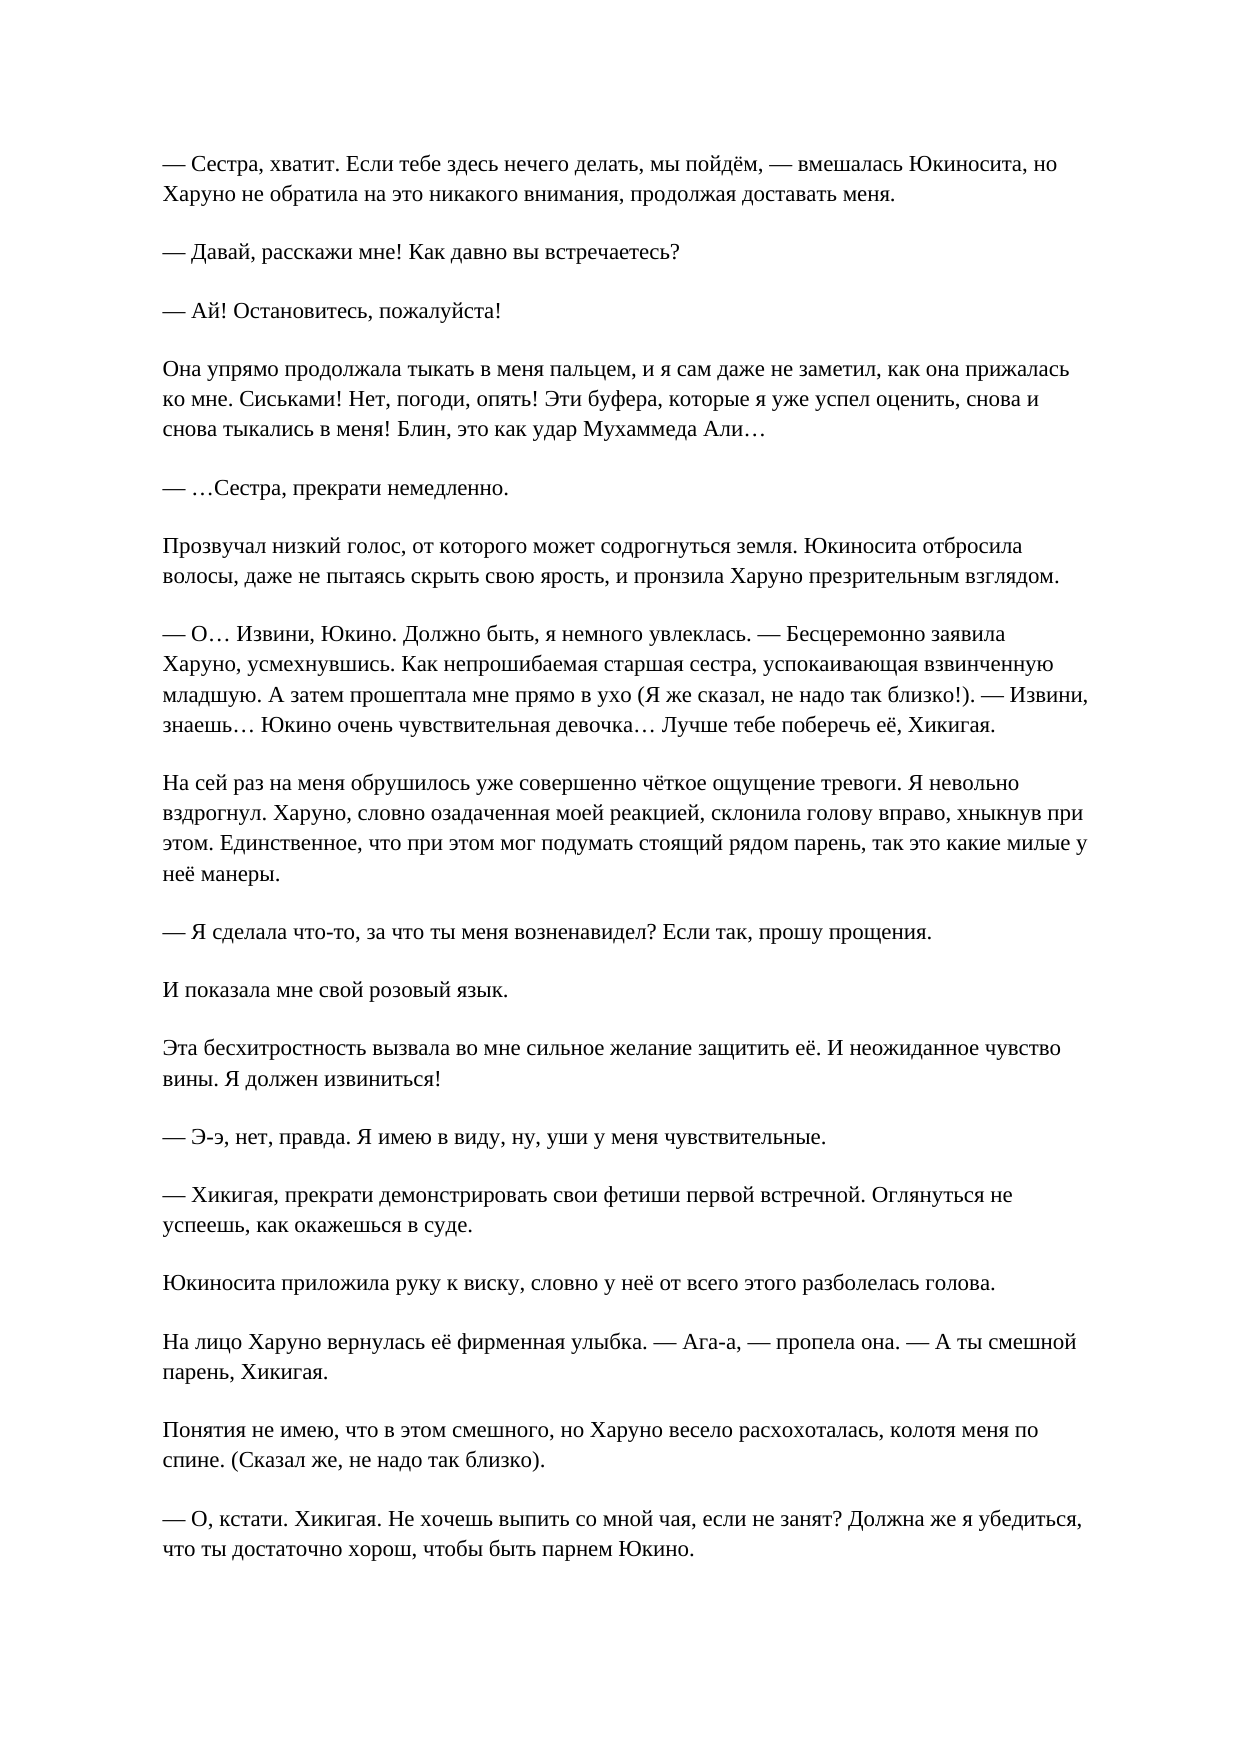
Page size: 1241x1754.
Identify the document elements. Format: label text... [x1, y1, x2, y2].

text Она упрямо продолжала тыкать в меня пальцем, и я сам даже не заметил, как она прижалась ко мне. Сиськами! Нет, погоди, опять! Эти буфера, которые я уже успел оценить, снова и снова тыкались в меня! Блин, это как удар Мухаммеда Али… [162, 355, 1090, 442]
text — Ай! Остановитесь, пожалуйста! [162, 297, 1090, 323]
text Эта бесхитростность вызвала во мне сильное желание защитить её. И неожиданное чувство вины. Я должен извиниться! [162, 1034, 1090, 1091]
text На лицо Харуно вернулась её фирменная улыбка. — Ага-а, — пропела она. — А ты смешной парень, Хикигая. [162, 1328, 1090, 1384]
text Прозвучал низкий голос, от которого может содрогнуться земля. Юкиносита отбросила волосы, даже не пытаясь скрыть свою ярость, и пронзила Харуно презрительным взглядом. [162, 532, 1090, 588]
text На сей раз на меня обрушилось уже совершенно чёткое ощущение тревоги. Я невольно вздрогнул. Харуно, словно озадаченная моей реакцией, склонила голову вправо, хныкнув при этом. Единственное, что при этом мог подумать стоящий рядом парень, так это какие милые у неё манеры. [162, 769, 1090, 886]
text И показала мне свой розовый язык. [162, 976, 1090, 1002]
text Юкиносита приложила руку к виску, словно у неё от всего этого разболелась голова. [162, 1269, 1090, 1296]
text Понятия не имею, что в этом смешного, но Харуно весело расхохоталась, колотя меня по спине. (Сказал же, не надо так близко). [162, 1416, 1090, 1473]
text — …Сестра, прекрати немедленно. [162, 473, 1090, 500]
text — О, кстати. Хикигая. Не хочешь выпить со мной чая, если не занят? Должна же я убедиться, что ты достаточно хорош, чтобы быть парнем Юкино. [162, 1504, 1090, 1561]
text — Давай, расскажи мне! Как давно вы встречаетесь? [162, 238, 1090, 265]
text — О… Извини, Юкино. Должно быть, я немного увлеклась. — Бесцеремонно заявила Харуно, усмехнувшись. Как непрошибаемая старшая сестра, успокаивающая взвинченную младшую. А затем прошептала мне прямо в ухо (Я же сказал, не надо так близко!). — Извини, знаешь… Юкино очень чувствительная девочка… Лучше тебе поберечь её, Хикигая. [162, 620, 1090, 737]
text — Хикигая, прекрати демонстрировать свои фетиши первой встречной. Оглянуться не успеешь, как окажешься в суде. [162, 1181, 1090, 1238]
text — Я сделала что-то, за что ты меня возненавидел? Если так, прошу прощения. [162, 918, 1090, 944]
text — Сестра, хватит. Если тебе здесь нечего делать, мы пойдём, — вмешалась Юкиносита, но Харуно не обратила на это никакого внимания, продолжая доставать меня. [162, 150, 1090, 207]
text — Э-э, нет, правда. Я имею в виду, ну, уши у меня чувствительные. [162, 1123, 1090, 1149]
